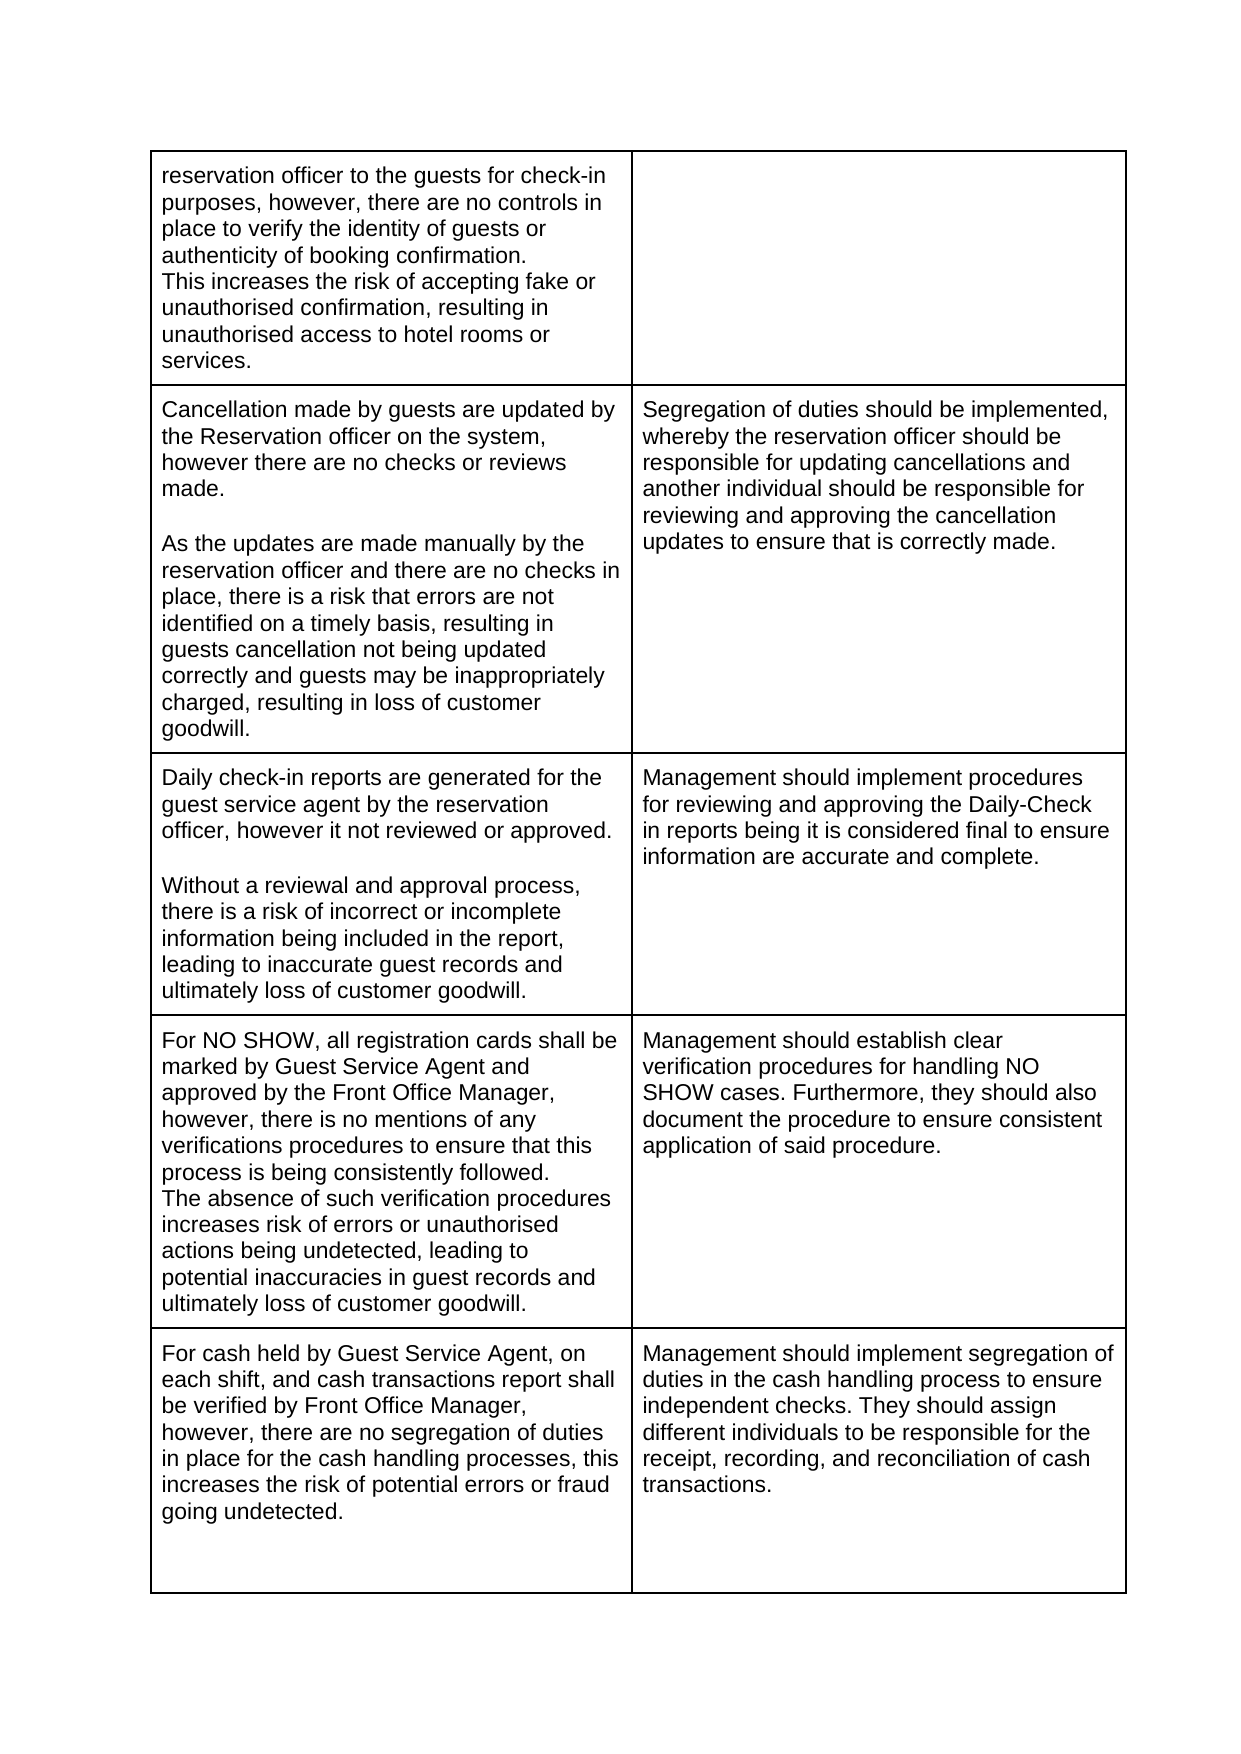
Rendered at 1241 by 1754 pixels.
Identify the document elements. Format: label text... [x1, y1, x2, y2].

table_cell Cancellation made by guests are updated by the Reservation officer on the system, however there are no checks or reviews made. As the updates are made manually by the reservation officer and there are no checks in place, there is a risk that errors are not identified on a timely basis, resulting in guests cancellation not being updated correctly and guests may be inappropriately charged, resulting in loss of customer goodwill. [152, 386, 631, 752]
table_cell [633, 152, 1125, 384]
table_cell Segregation of duties should be implemented, whereby the reservation officer should be responsible for updating cancellations and another individual should be responsible for reviewing and approving the cancellation updates to ensure that is correctly made. [633, 386, 1125, 752]
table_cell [633, 1329, 1125, 1592]
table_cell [152, 152, 631, 384]
table_cell Daily check-in reports are generated for the guest service agent by the reservation officer, however it not reviewed or approved. Without a reviewal and approval process, there is a risk of incorrect or incomplete information being included in the report, leading to inaccurate guest records and ultimately loss of customer goodwill. [152, 754, 631, 1014]
table_cell For NO SHOW, all registration cards shall be marked by Guest Service Agent and approved by the Front Office Manager, however, there is no mentions of any verifications procedures to ensure that this process is being consistently followed. The absence of such verification procedures increases risk of errors or unauthorised actions being undetected, leading to potential inaccuracies in guest records and ultimately loss of customer goodwill. [152, 1016, 631, 1327]
table_cell Management should implement procedures for reviewing and approving the Daily-Check in reports being it is considered final to ensure information are accurate and complete. [633, 754, 1125, 1014]
table_cell Management should establish clear verification procedures for handling NO SHOW cases. Furthermore, they should also document the procedure to ensure consistent application of said procedure. [633, 1016, 1125, 1327]
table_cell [152, 1329, 631, 1592]
